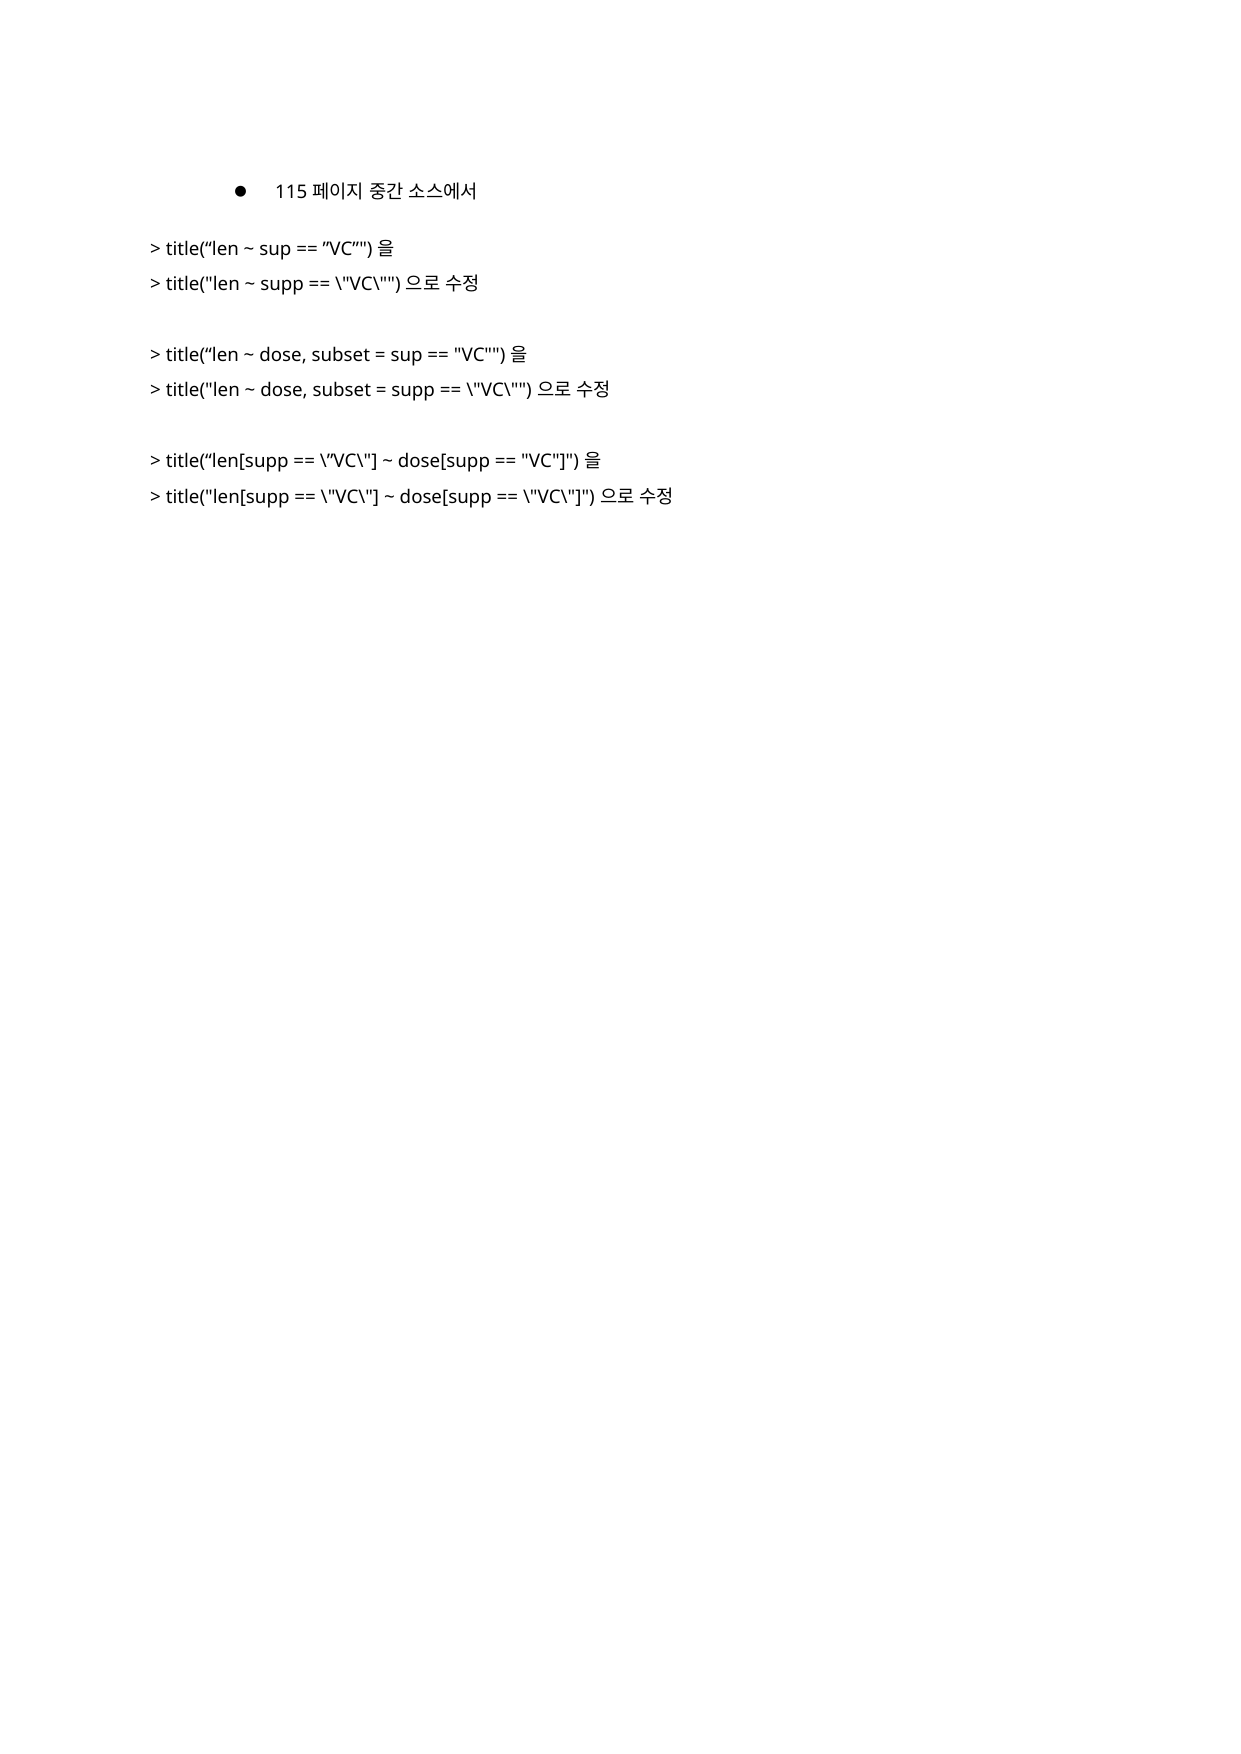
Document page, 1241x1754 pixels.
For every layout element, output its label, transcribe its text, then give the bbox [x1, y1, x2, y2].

text > title("len ~ dose, subset = supp == \"VC\"") 으로 수정 [150, 367, 1090, 402]
text > title(“len[supp == \”VC\"] ~ dose[supp == "VC"]") 을 [150, 438, 1090, 473]
list 115 페이지 중간 소스에서 [233, 177, 1090, 204]
text > title(“len ~ sup == ”VC”") 을 [150, 225, 1090, 261]
text > title("len ~ supp == \"VC\"") 으로 수정 [150, 261, 1090, 296]
text > title(“len ~ dose, subset = sup == "VC"") 을 [150, 331, 1090, 367]
text > title("len[supp == \"VC\"] ~ dose[supp == \"VC\"]") 으로 수정 [150, 473, 1090, 508]
